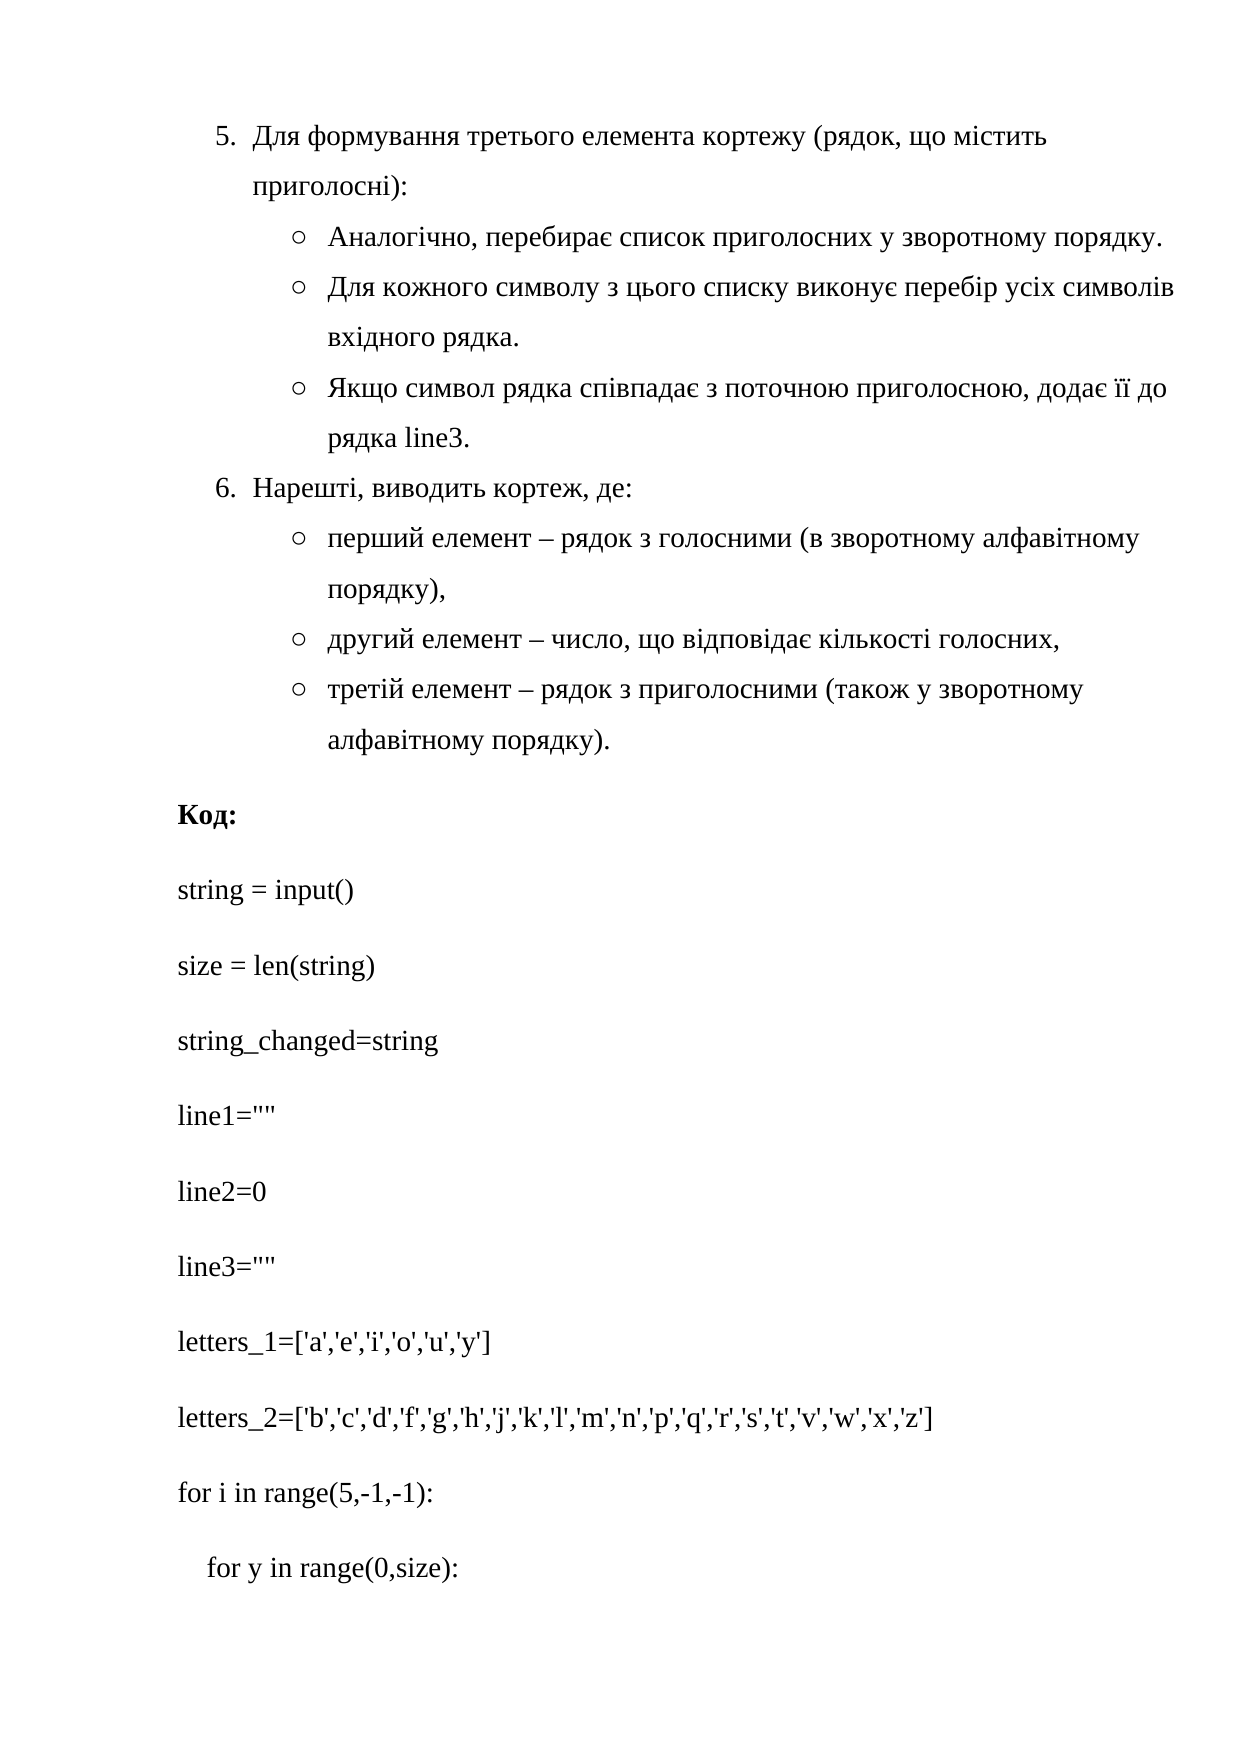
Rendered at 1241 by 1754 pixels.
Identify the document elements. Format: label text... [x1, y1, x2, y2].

list Нарешті, виводить кортеж, де: [215, 470, 1181, 504]
text line2=0 [177, 1174, 1181, 1207]
text string = input() [177, 872, 1181, 906]
list третій елемент – рядок з приголосними (також у зворотному алфавітному порядку). [290, 672, 1181, 755]
text size = len(string) [177, 948, 1181, 981]
text letters_1=['a','e','i','o','u','y'] [177, 1324, 1181, 1358]
text string_changed=string [177, 1023, 1181, 1057]
list Для кожного символу з цього списку виконує перебір усіх символів вхідного рядка. [290, 269, 1181, 353]
text line1="" [177, 1098, 1181, 1132]
list Якщо символ рядка співпадає з поточною приголосною, додає її до рядка line3. [290, 370, 1181, 453]
list Аналогічно, перебирає список приголосних у зворотному порядку. [290, 219, 1181, 252]
text line3="" [177, 1249, 1181, 1283]
text for i in range(5,-1,-1): [177, 1475, 1181, 1508]
list перший елемент – рядок з голосними (в зворотному алфавітному порядку), [290, 521, 1181, 604]
text for y in range(0,size): [177, 1550, 1181, 1584]
text letters_2=['b','c','d','f','g','h','j','k','l','m','n','p','q','r','s','t','v','w','x','z'] [177, 1400, 1181, 1433]
list Для формування третього елемента кортежу (рядок, що містить приголосні): [215, 118, 1181, 202]
text Код: [177, 797, 1181, 831]
list другий елемент – число, що відповідає кількості голосних, [290, 621, 1181, 655]
